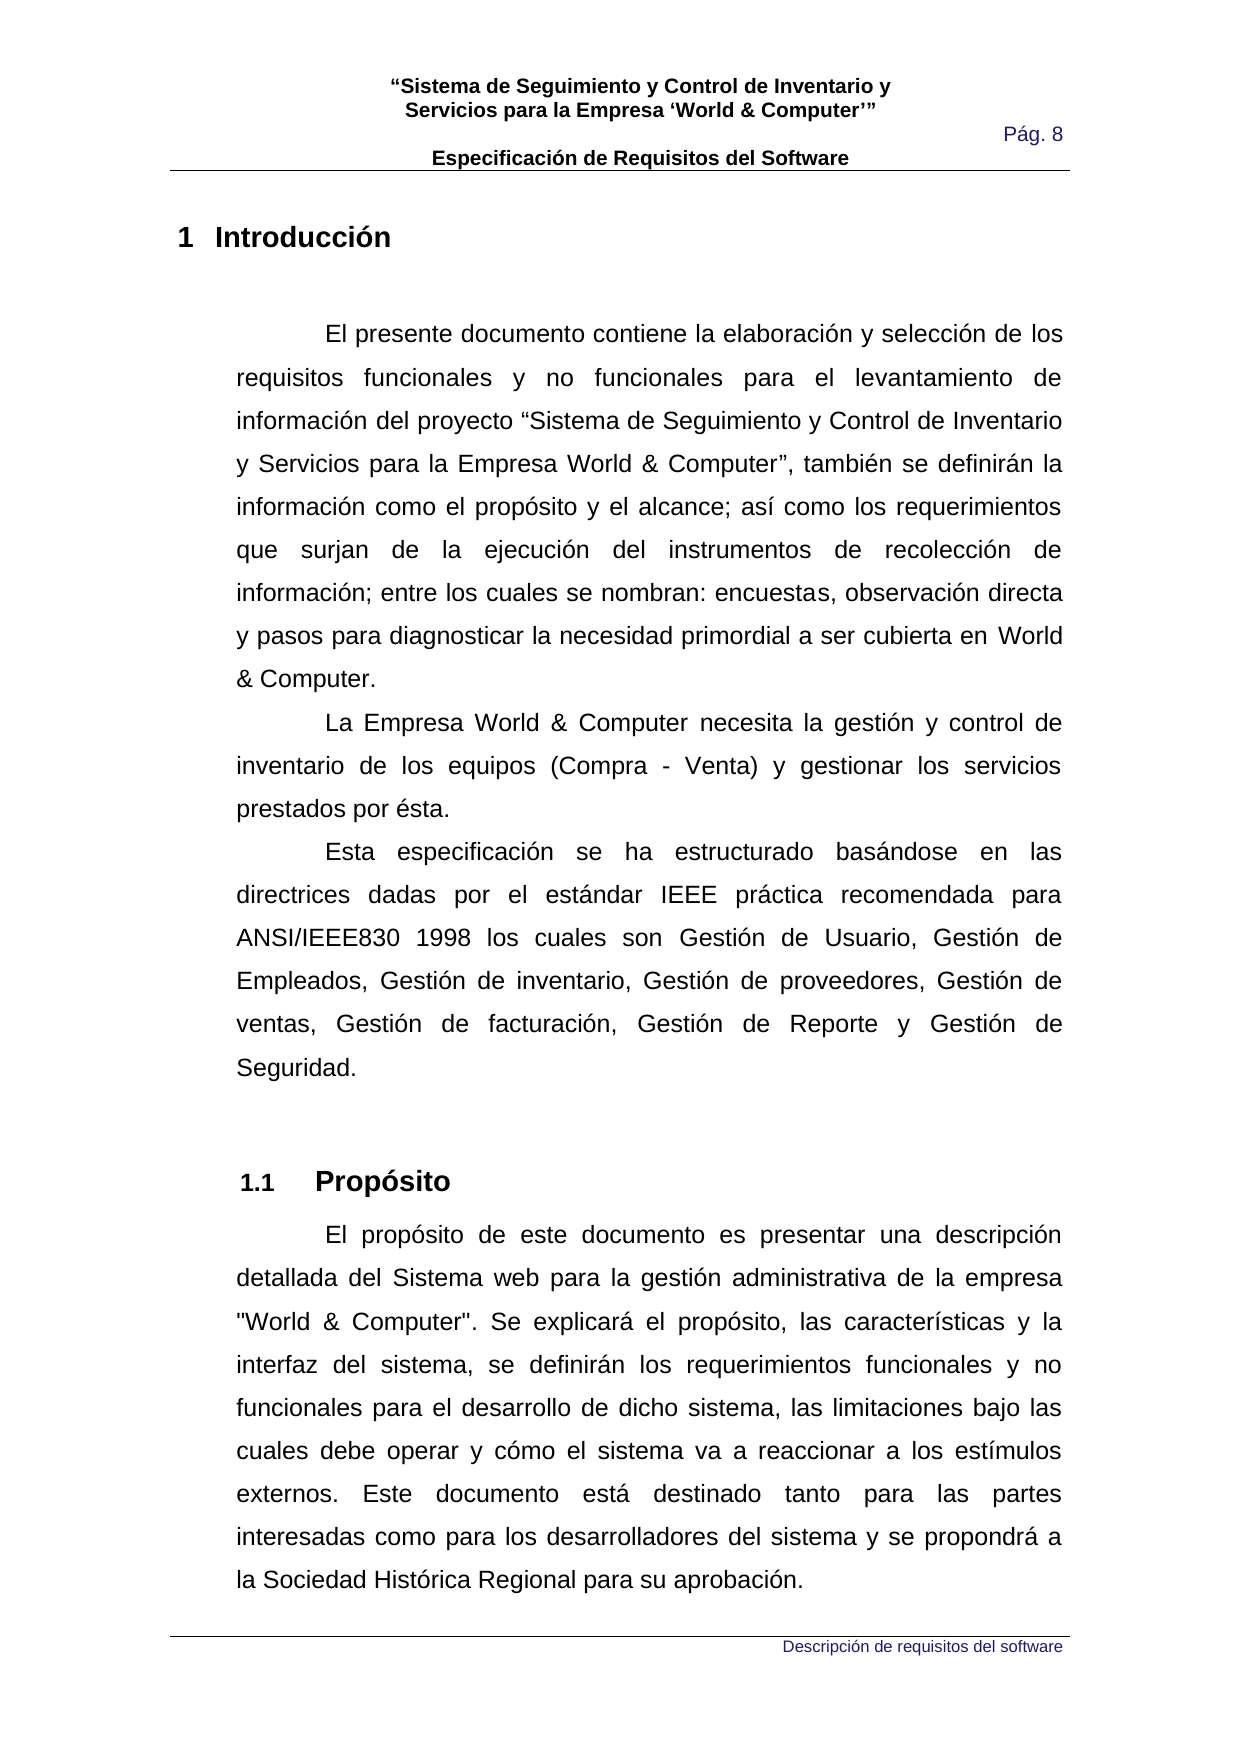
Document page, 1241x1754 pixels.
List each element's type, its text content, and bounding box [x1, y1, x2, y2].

subtitle Propósito [240, 1164, 1063, 1197]
text El propósito de este documento es presentar una descripción detallada del Sistema web para la gestión administrativa de la empresa "World & Computer". Se explicará el propósito, las características y la interfaz del sistema, se definirán los requerimientos funcionales y no funcionales para el desarrollo de dicho sistema, las limitaciones bajo las cuales debe operar y cómo el sistema va a reaccionar a los estímulos externos. Este documento está destinado tanto para las partes interesadas como para los desarrolladores del sistema y se propondrá a la Sociedad Histórica Regional para su aprobación. [236, 1220, 1063, 1594]
text El presente documento contiene la elaboración y selección de los requisitos funcionales y no funcionales para el levantamiento de información del proyecto “Sistema de Seguimiento y Control de Inventario y Servicios para la Empresa World & Computer”, también se definirán la información como el propósito y el alcance; así como los requerimientos que surjan de la ejecución del instrumentos de recolección de información; entre los cuales se nombran: encuestas, observación directa y pasos para diagnosticar la necesidad primordial a ser cubierta en World & Computer. [236, 319, 1063, 693]
text La Empresa World & Computer necesita la gestión y control de inventario de los equipos (Compra - Venta) y gestionar los servicios prestados por ésta. [236, 707, 1063, 822]
subtitle Introducción [177, 220, 1063, 253]
text Esta especificación se ha estructurado basándose en las directrices dadas por el estándar IEEE práctica recomendada para ANSI/IEEE830 1998 los cuales son Gestión de Usuario, Gestión de Empleados, Gestión de inventario, Gestión de proveedores, Gestión de ventas, Gestión de facturación, Gestión de Reporte y Gestión de Seguridad. [236, 837, 1063, 1081]
